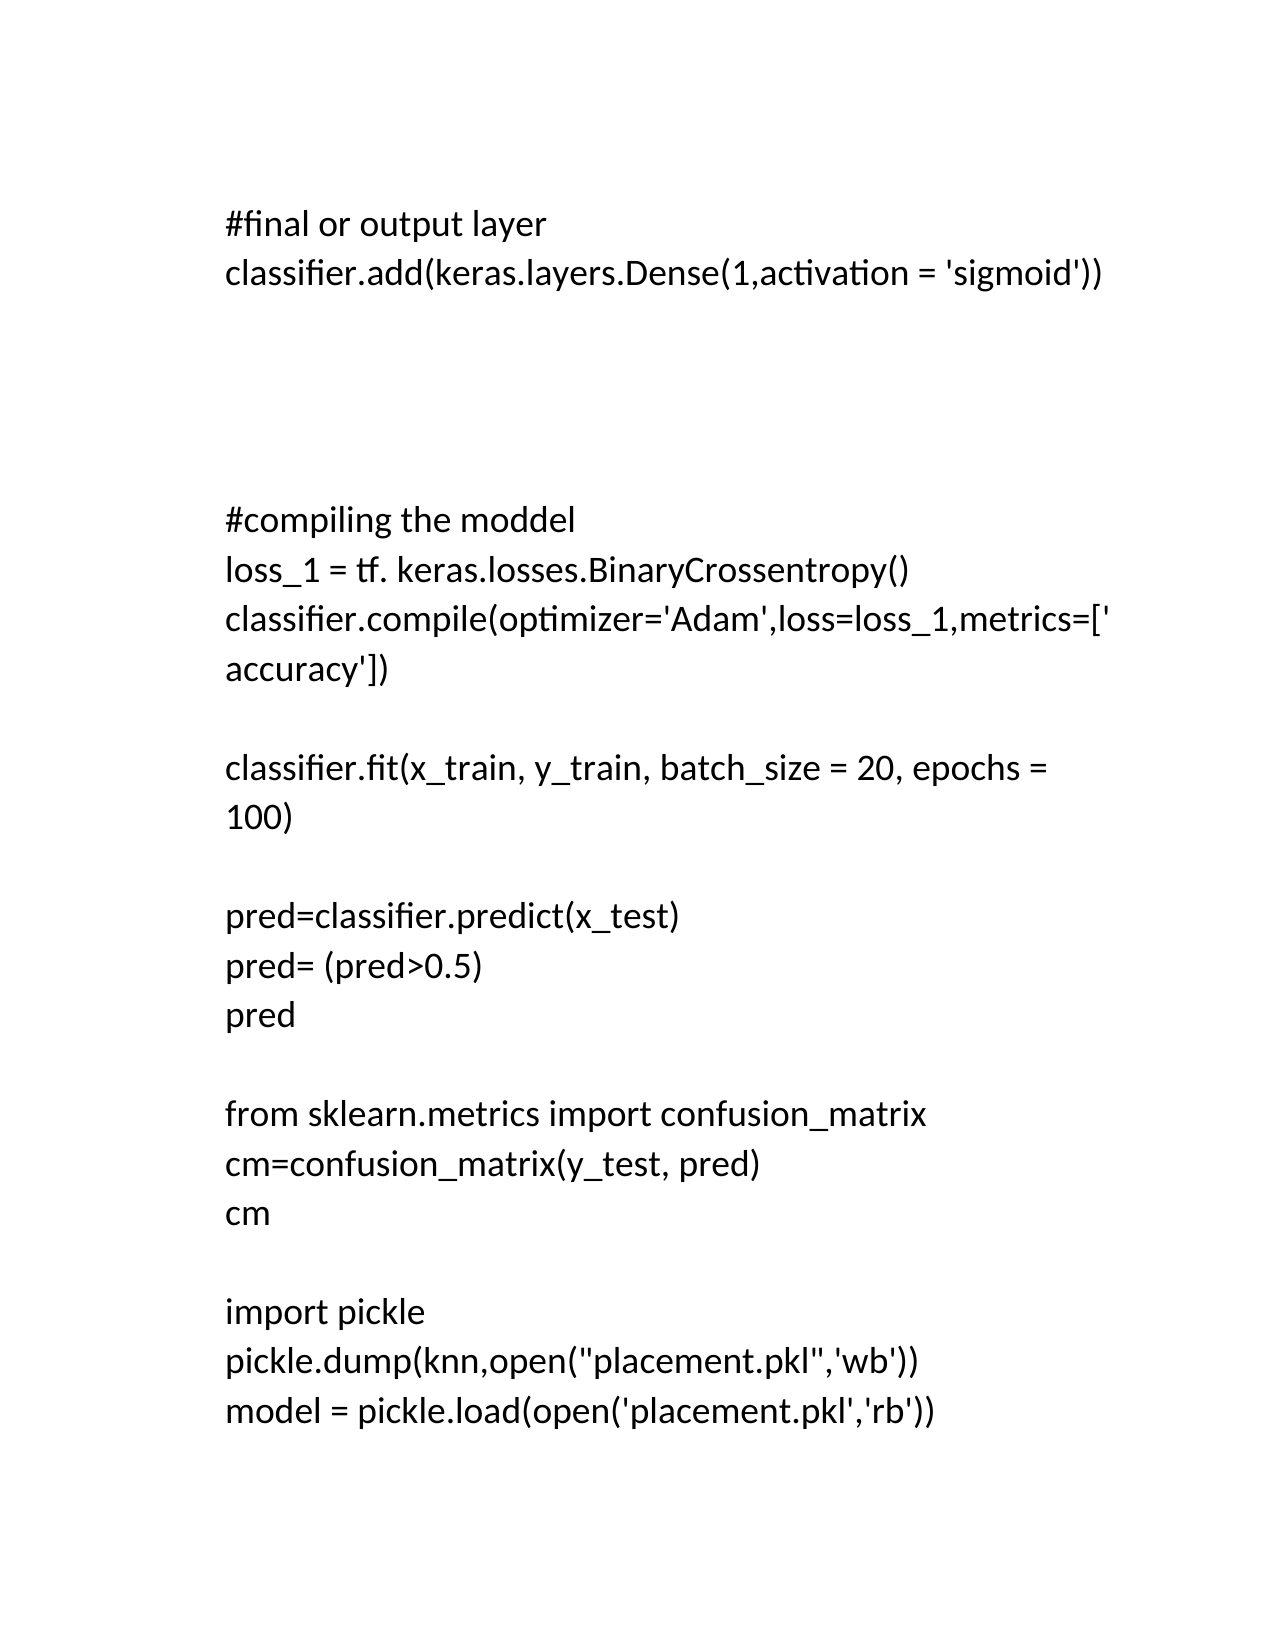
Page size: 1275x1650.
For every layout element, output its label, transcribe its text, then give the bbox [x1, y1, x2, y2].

list classifier.compile(optimizer='Adam',loss=loss_1,metrics=['accuracy']) [225, 595, 1125, 691]
list from sklearn.metrics import confusion_matrix [225, 1090, 1125, 1136]
list cm=confusion_matrix(y_test, pred) [225, 1139, 1125, 1185]
list pred= (pred>0.5) [225, 942, 1125, 987]
list #compiling the moddel [225, 496, 1125, 542]
list pred=classifier.predict(x_test) [225, 892, 1125, 938]
list cm [225, 1189, 1125, 1235]
list #final or output layer [225, 199, 1125, 245]
list classifier.fit(x_train, y_train, batch_size = 20, epochs = 100) [225, 744, 1125, 839]
list pred [225, 991, 1125, 1037]
list classifier.add(keras.layers.Dense(1,activation = 'sigmoid')) [225, 249, 1125, 295]
list import pickle [225, 1288, 1125, 1334]
list loss_1 = tf. keras.losses.BinaryCrossentropy() [225, 546, 1125, 592]
list pickle.dump(knn,open("placement.pkl",'wb')) [225, 1337, 1125, 1383]
list model = pickle.load(open('placement.pkl','rb')) [225, 1387, 1125, 1433]
